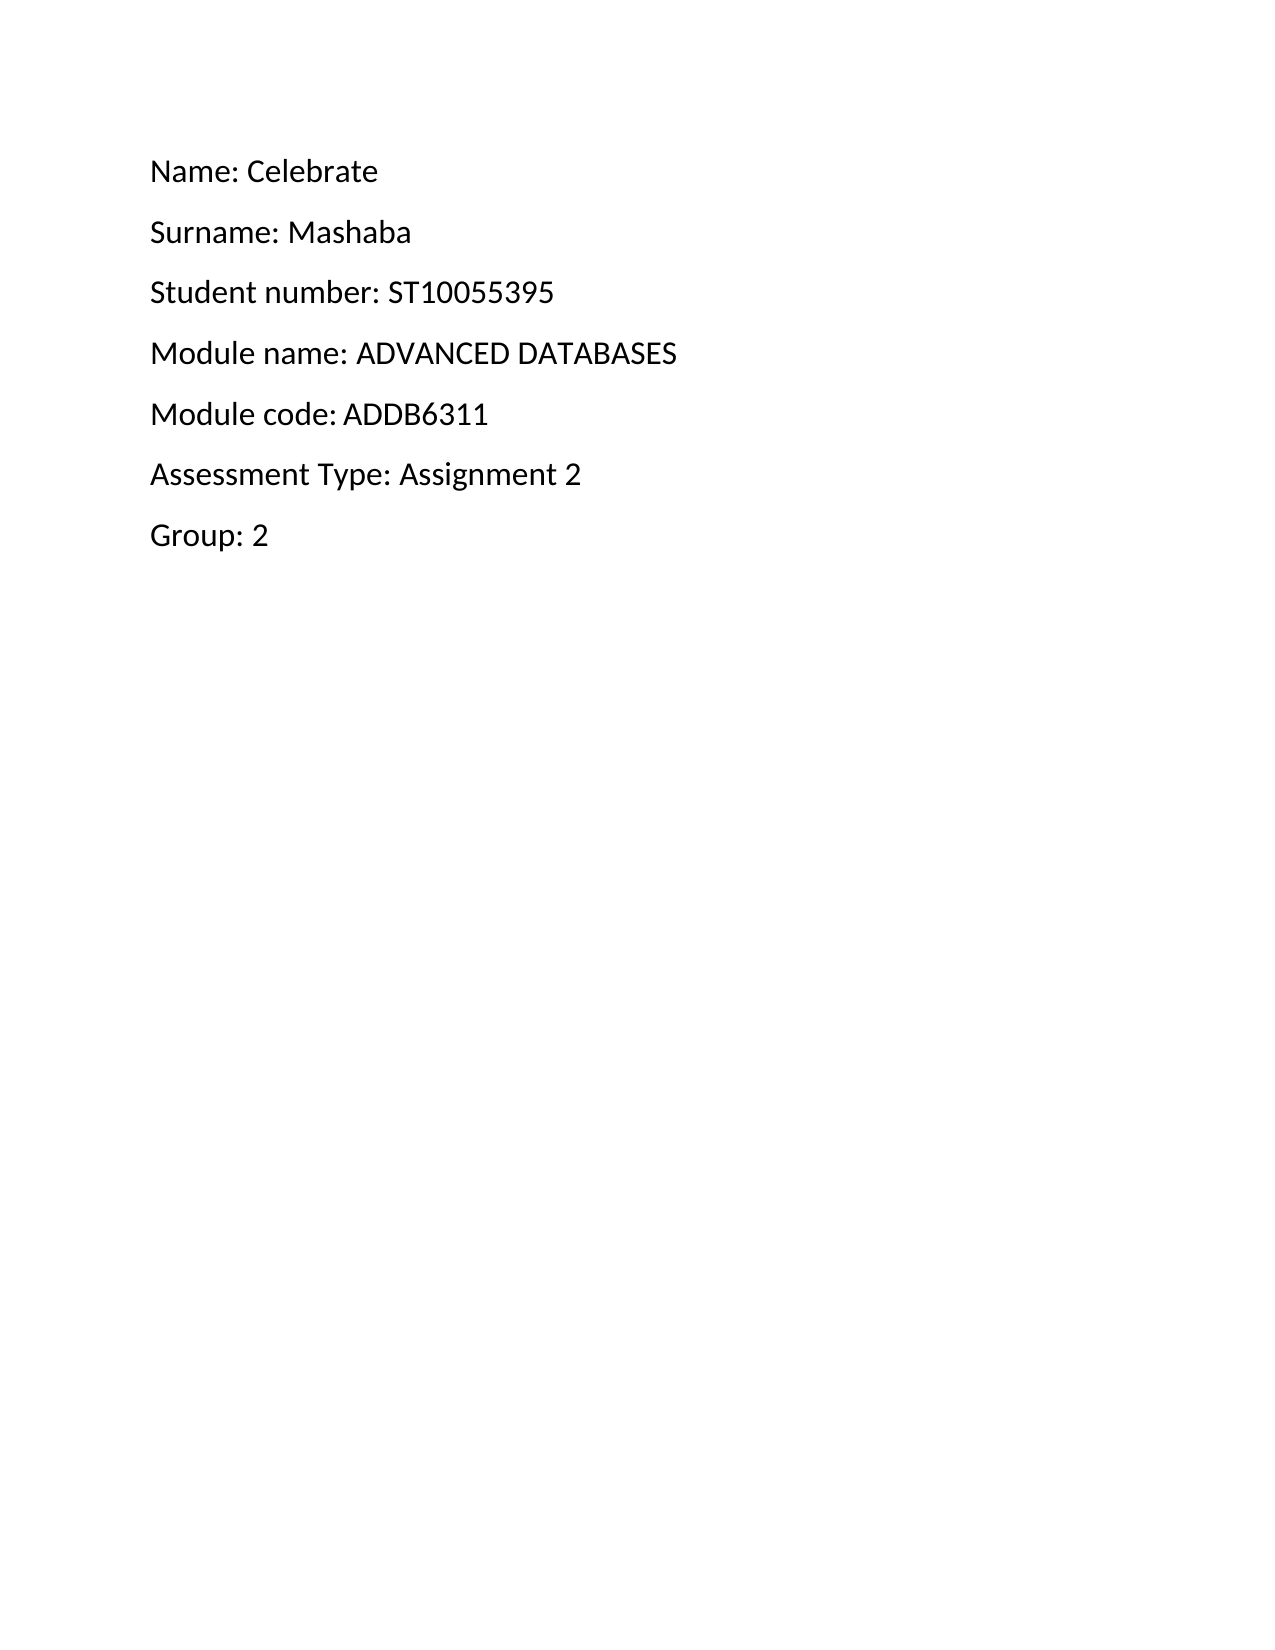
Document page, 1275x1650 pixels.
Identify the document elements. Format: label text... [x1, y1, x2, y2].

text Name: Celebrate [150, 150, 1125, 191]
text Module code: ADDB6311 [150, 392, 1125, 433]
text Module name: ADVANCED DATABASES [150, 332, 1125, 373]
text Assessment Type: Assignment 2 [150, 453, 1125, 494]
text Surname: Mashaba [150, 211, 1125, 251]
text Group: 2 [150, 514, 1125, 554]
text Student number: ST10055395 [150, 271, 1125, 312]
